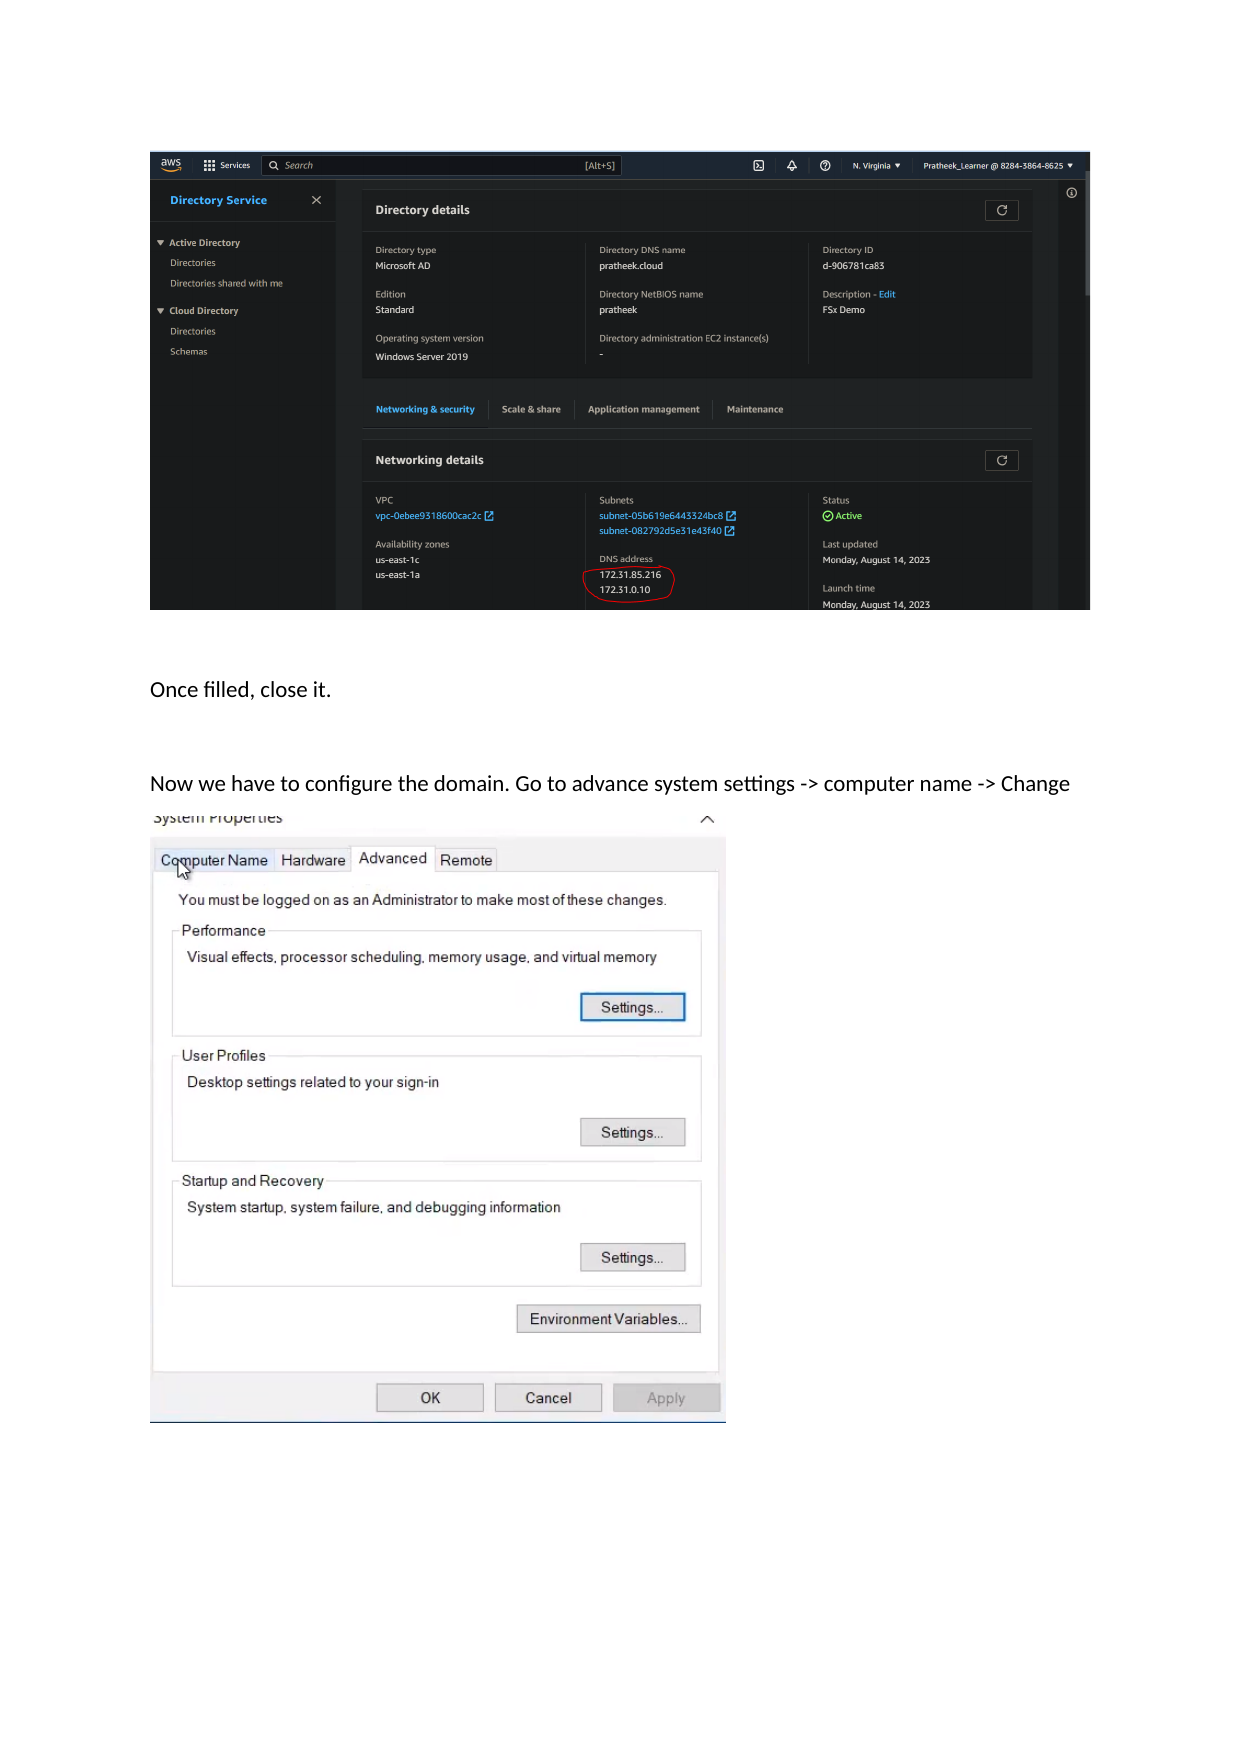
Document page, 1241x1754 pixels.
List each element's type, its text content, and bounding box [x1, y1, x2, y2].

picture [150, 150, 1091, 610]
text Now we have to configure the domain. Go to advance system settings -> computer name -> Change [150, 769, 1090, 797]
picture [150, 816, 726, 1423]
text Once filled, close it. [150, 675, 1090, 703]
